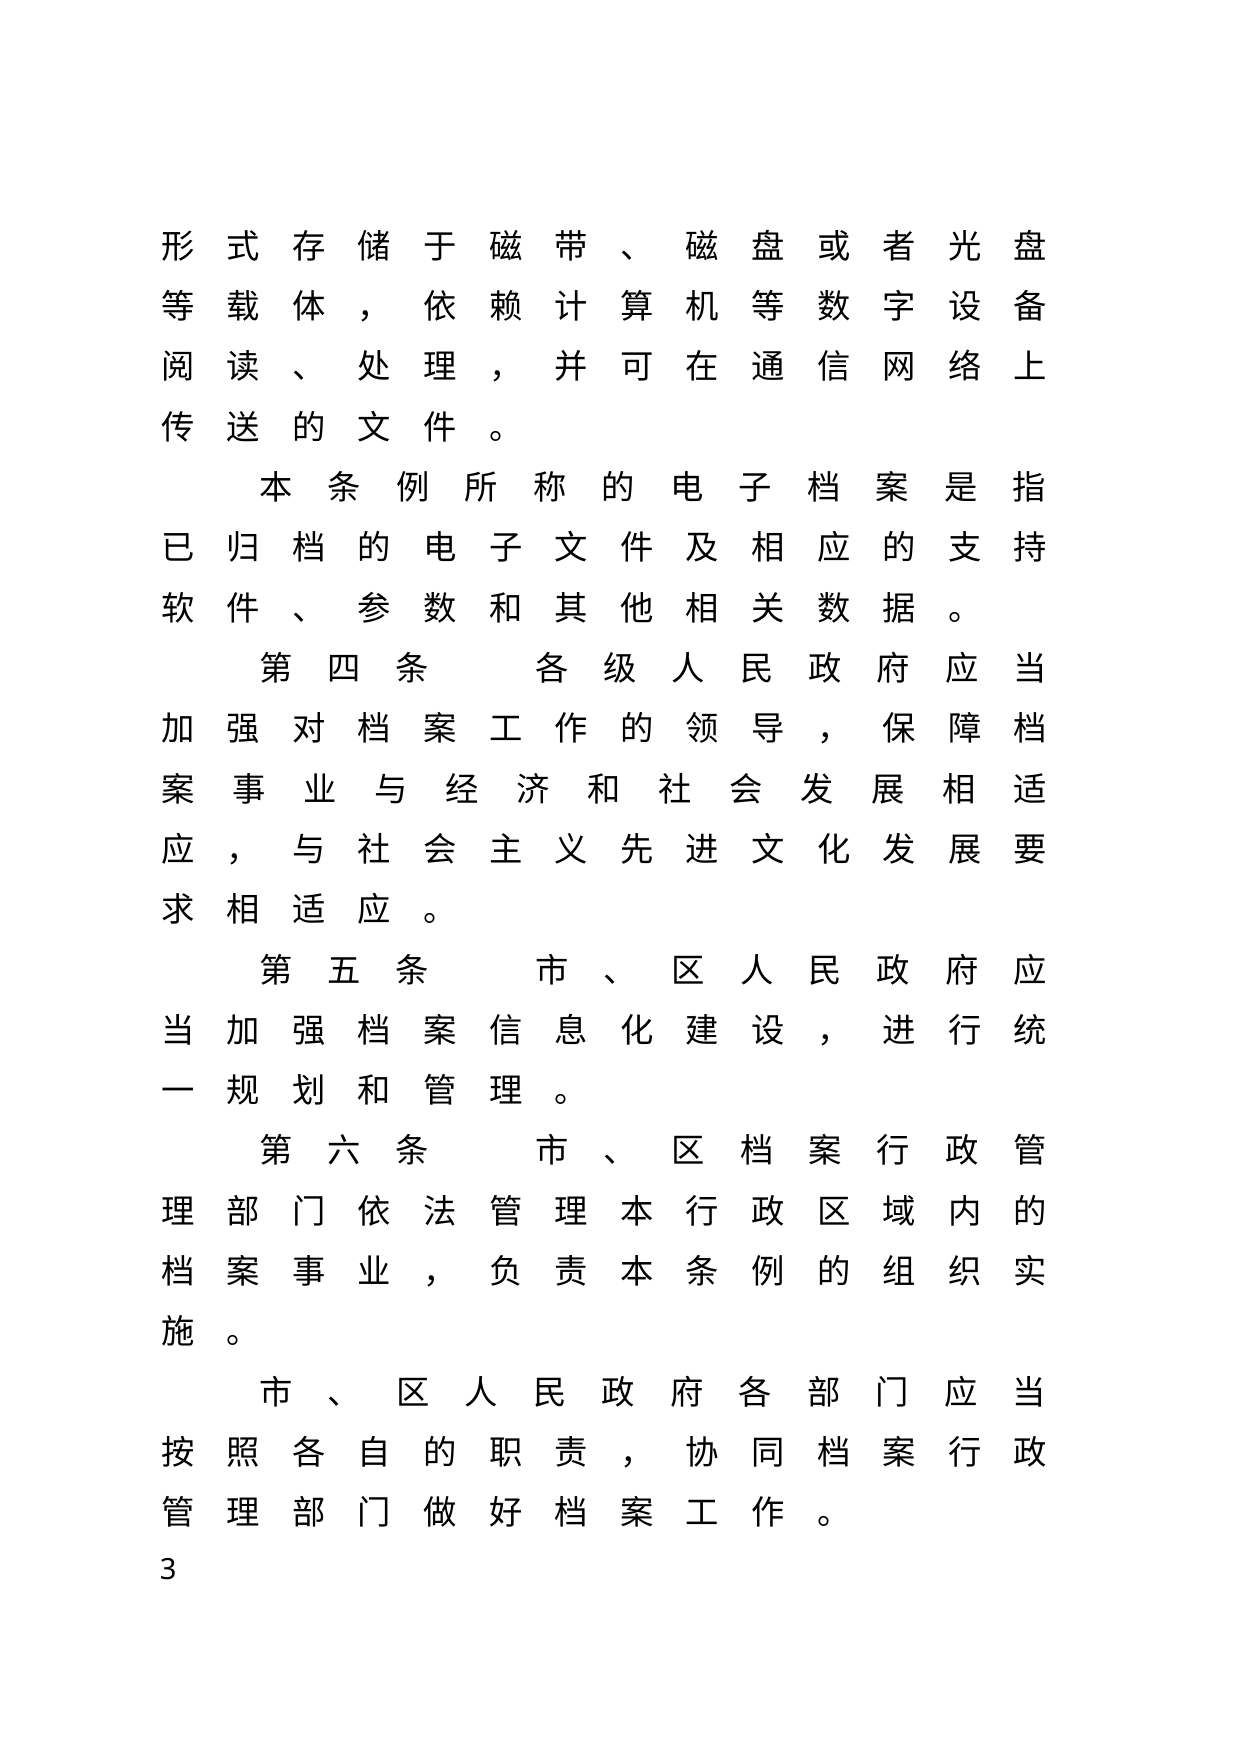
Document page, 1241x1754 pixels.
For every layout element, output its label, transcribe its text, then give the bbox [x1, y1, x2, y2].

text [161, 213, 1079, 455]
text 市、区人民政府各部门应当按照各自的职责，协同档案行政管理部门做好档案工作。 [161, 1359, 1079, 1540]
text 第五条 市、区人民政府应当加强档案信息化建设，进行统一规划和管理。 [161, 937, 1079, 1118]
text 第四条 各级人民政府应当加强对档案工作的领导，保障档案事业与经济和社会发展相适应，与社会主义先进文化发展要求相适应。 [161, 636, 1079, 937]
text 本条例所称的电子档案是指已归档的电子文件及相应的支持软件、参数和其他相关数据。 [161, 455, 1079, 636]
text 第六条 市、区档案行政管理部门依法管理本行政区域内的档案事业，负责本条例的组织实施。 [161, 1118, 1079, 1359]
